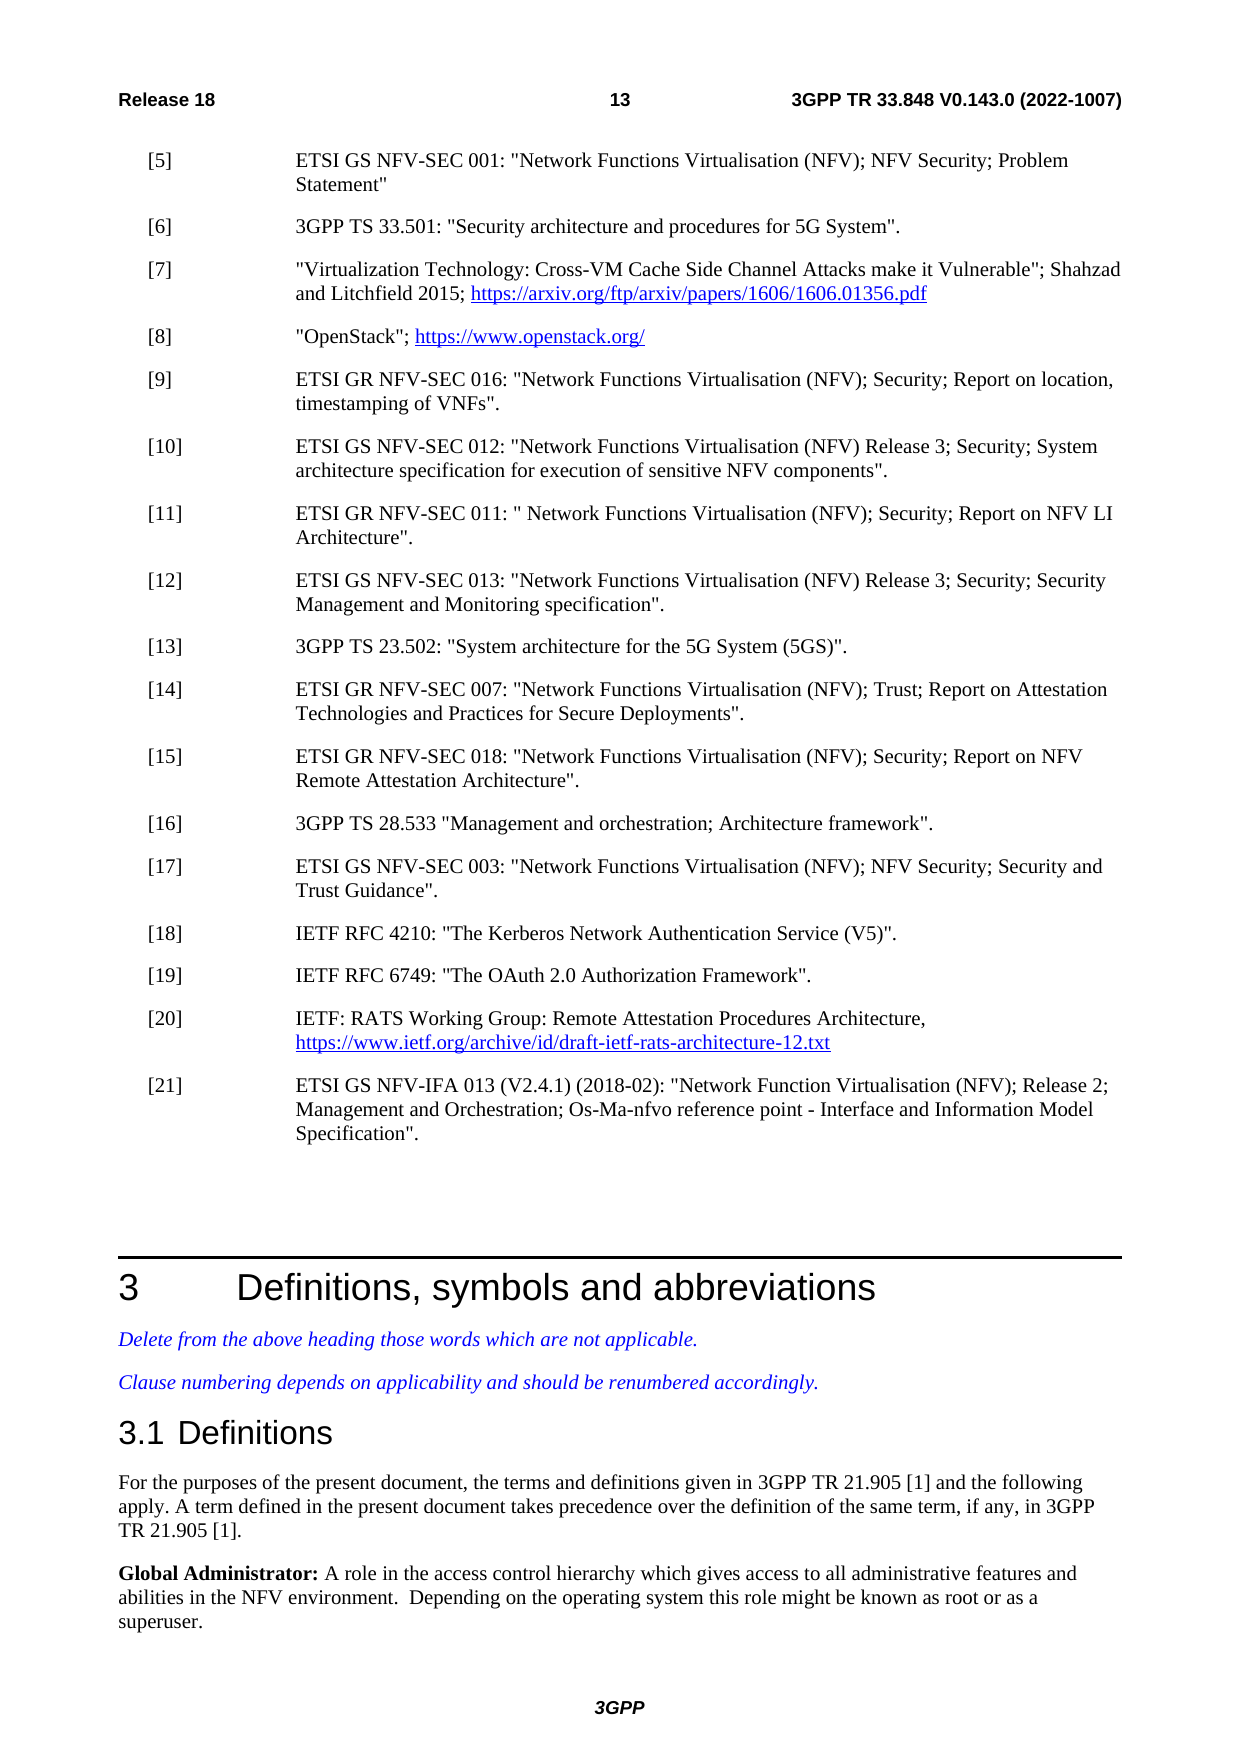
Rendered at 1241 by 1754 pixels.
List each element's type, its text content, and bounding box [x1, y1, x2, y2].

text Global Administrator: A role in the access control hierarchy which gives access to all administrative features and abilities in the NFV environment. Depending on the operating system this role might be known as root or as a superuser. [118, 1561, 1122, 1633]
text Delete from the above heading those words which are not applicable. [118, 1327, 1122, 1351]
text [12] ETSI GS NFV-SEC 013: "Network Functions Virtualisation (NFV) Release 3; Security; Security Management and Monitoring specification". [148, 567, 1122, 616]
text Clause numbering depends on applicability and should be renumbered accordingly. [118, 1370, 1122, 1394]
text For the purposes of the present document, the terms and definitions given in 3GPP TR 21.905 [1] and the following apply. A term defined in the present document takes precedence over the definition of the same term, if any, in 3GPP TR 21.905 [1]. [118, 1470, 1122, 1542]
text [19] IETF RFC 6749: "The OAuth 2.0 Authorization Framework". [148, 963, 1122, 987]
text [15] ETSI GR NFV-SEC 018: "Network Functions Virtualisation (NFV); Security; Report on NFV Remote Attestation Architecture". [148, 744, 1122, 792]
text [16] 3GPP TS 28.533 "Management and orchestration; Architecture framework". [148, 811, 1122, 835]
text [9] ETSI GR NFV-SEC 016: "Network Functions Virtualisation (NFV); Security; Report on location, timestamping of VNFs". [148, 367, 1122, 415]
text [18] IETF RFC 4210: "The Kerberos Network Authentication Service (V5)". [148, 921, 1122, 945]
text [20] IETF: RATS Working Group: Remote Attestation Procedures Architecture, https://www.ietf.org/archive/id/draft-ietf-rats-architecture-12.txt [148, 1006, 1122, 1054]
text [6] 3GPP TS 33.501: "Security architecture and procedures for 5G System". [148, 214, 1122, 238]
text [14] ETSI GR NFV-SEC 007: "Network Functions Virtualisation (NFV); Trust; Report on Attestation Technologies and Practices for Secure Deployments". [148, 677, 1122, 725]
subtitle 3.1 Definitions [118, 1413, 1122, 1451]
text [13] 3GPP TS 23.502: "System architecture for the 5G System (5GS)". [148, 634, 1122, 658]
text [21] ETSI GS NFV-IFA 013 (V2.4.1) (2018-02): "Network Function Virtualisation (NFV); Release 2; Management and Orchestration; Os-Ma-nfvo reference point - Interface and Information Model Specification". [148, 1073, 1122, 1145]
text [8] "OpenStack"; https://www.openstack.org/ [148, 324, 1122, 348]
text [7] "Virtualization Technology: Cross-VM Cache Side Channel Attacks make it Vulnerable"; Shahzad and Litchfield 2015; https://arxiv.org/ftp/arxiv/papers/1606/1606.01356.pdf [148, 257, 1122, 305]
subtitle 3 Definitions, symbols and abbreviations [118, 1259, 1122, 1308]
text [5] ETSI GS NFV-SEC 001: "Network Functions Virtualisation (NFV); NFV Security; Problem Statement" [148, 147, 1122, 196]
text [10] ETSI GS NFV-SEC 012: "Network Functions Virtualisation (NFV) Release 3; Security; System architecture specification for execution of sensitive NFV components". [148, 434, 1122, 482]
text [11] ETSI GR NFV-SEC 011: " Network Functions Virtualisation (NFV); Security; Report on NFV LI Architecture". [148, 501, 1122, 549]
text [17] ETSI GS NFV-SEC 003: "Network Functions Virtualisation (NFV); NFV Security; Security and Trust Guidance". [148, 854, 1122, 902]
